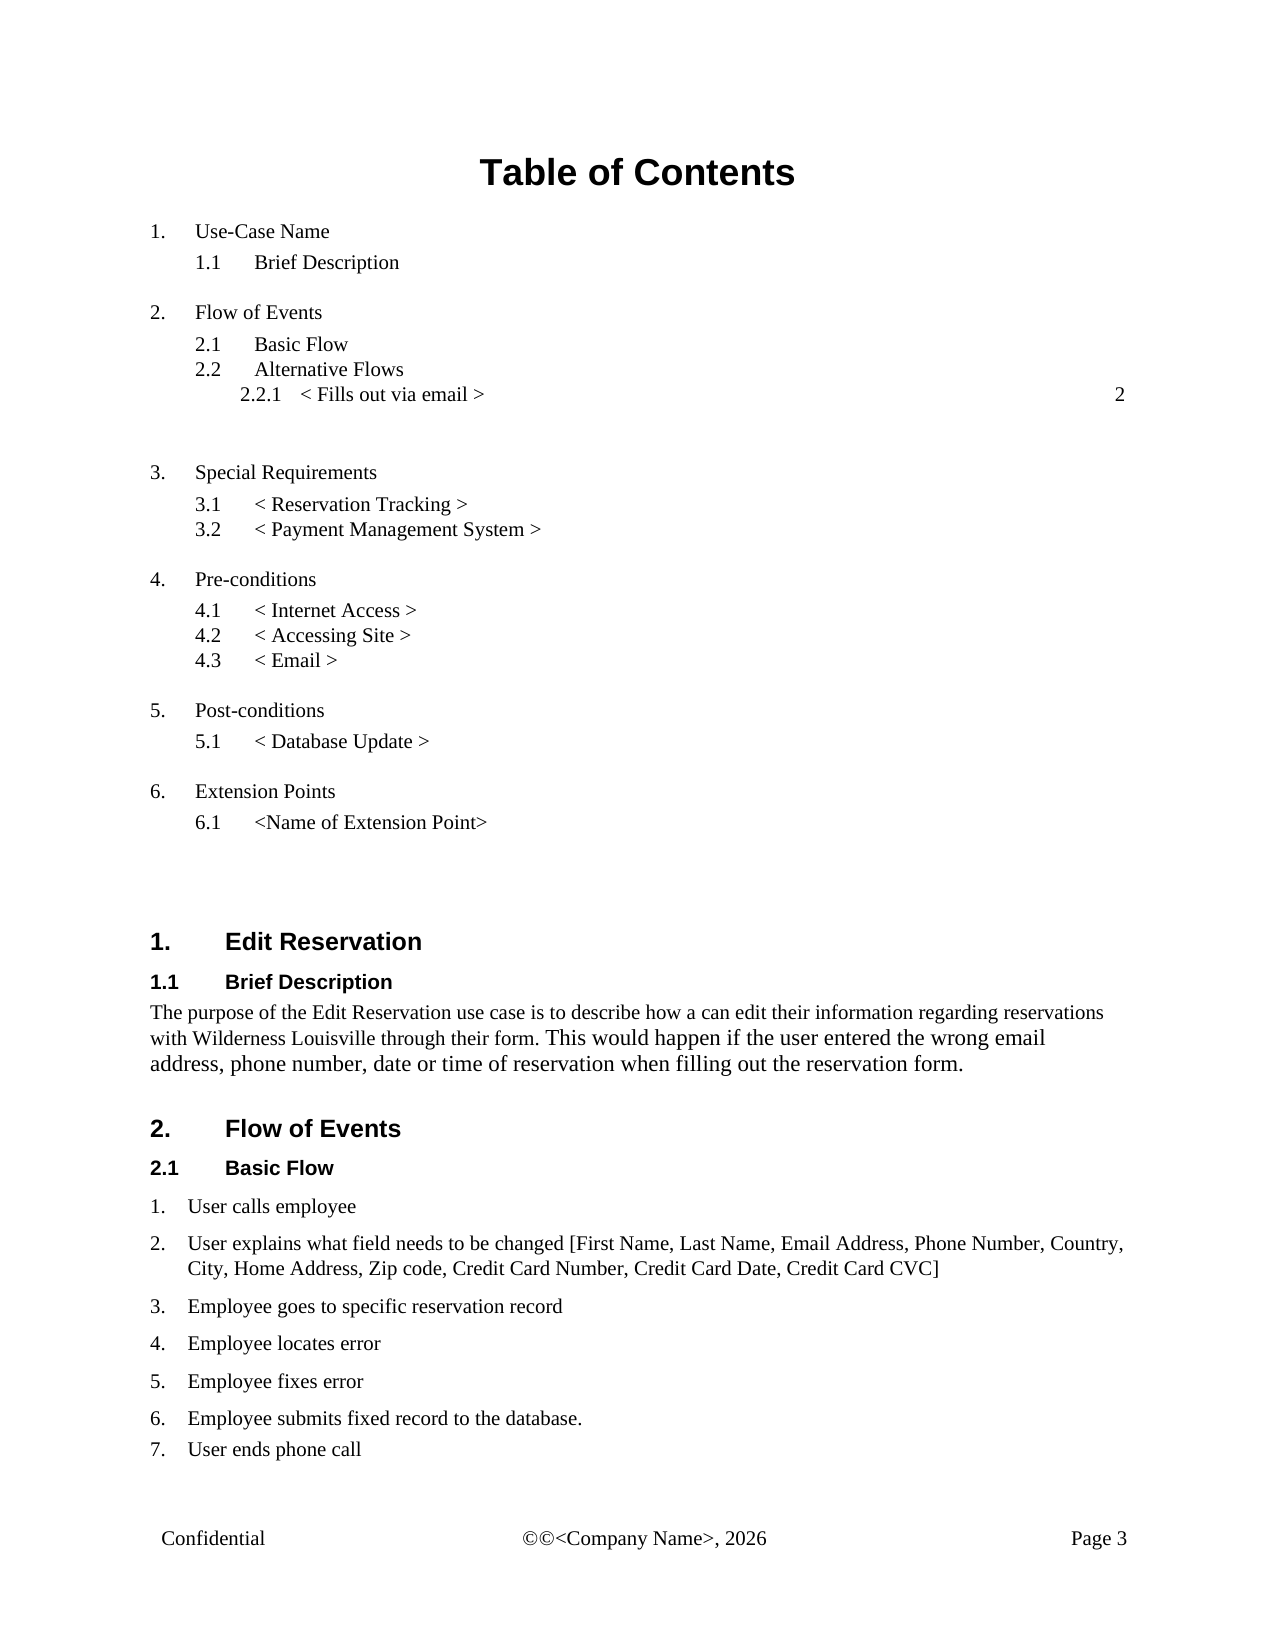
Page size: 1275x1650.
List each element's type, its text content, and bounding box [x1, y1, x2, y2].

subtitle Basic Flow [150, 1155, 1125, 1180]
subtitle Employee submits fixed record to the database. [150, 1405, 1125, 1430]
subtitle Flow of Events [150, 1114, 1125, 1143]
text 2.1 Basic Flow 2 [195, 331, 1050, 356]
subtitle User explains what field needs to be changed [First Name, Last Name, Email Address, Phone Number, Country, City, Home Address, Zip code, Credit Card Number, Credit Card Date, Credit Card CVC] [150, 1230, 1125, 1280]
subtitle Edit Reservation [150, 927, 1125, 956]
text 4.1 < Internet Access > 2 [195, 597, 1050, 622]
text 4. Pre-conditions 2 [150, 566, 1050, 591]
text 4.2 < Accessing Site > 2 [195, 622, 1050, 647]
text 6. Extension Points 2 [150, 778, 1050, 803]
text 1. Use-Case Name 2 [150, 218, 1050, 243]
text 2. Flow of Events 2 [150, 299, 1050, 324]
subtitle Employee fixes error [150, 1368, 1125, 1393]
text The purpose of the Edit Reservation use case is to describe how a can edit their information regarding reservations with Wilderness Louisville through their form. This would happen if the user entered the wrong email address, phone number, date or time of reservation when filling out the reservation form. [150, 1000, 1125, 1076]
subtitle Brief Description [150, 968, 1125, 993]
title Table of Contents [150, 150, 1125, 193]
subtitle User calls employee [150, 1193, 1125, 1218]
text 4.3 < Email > 2 [195, 647, 1050, 672]
text 3. Special Requirements 2 [150, 459, 1050, 484]
subtitle Employee goes to specific reservation record [150, 1293, 1125, 1318]
text 1.1 Brief Description 2 [195, 249, 1050, 274]
text 3.1 < Reservation Tracking > [195, 491, 1050, 516]
text 2.2.1 < Fills out via email > 2 [240, 381, 1125, 406]
text 3.2 < Payment Management System > 2 [195, 516, 1050, 541]
text 2.2 Alternative Flows 2 [195, 356, 1050, 381]
text 5.1 < Database Update > 2 [195, 728, 1050, 753]
list User ends phone call [150, 1436, 1125, 1461]
subtitle Employee locates error [150, 1330, 1125, 1355]
text 6.1 <Name of Extension Point> 2 [195, 809, 1050, 834]
text 5. Post-conditions 2 [150, 697, 1050, 722]
